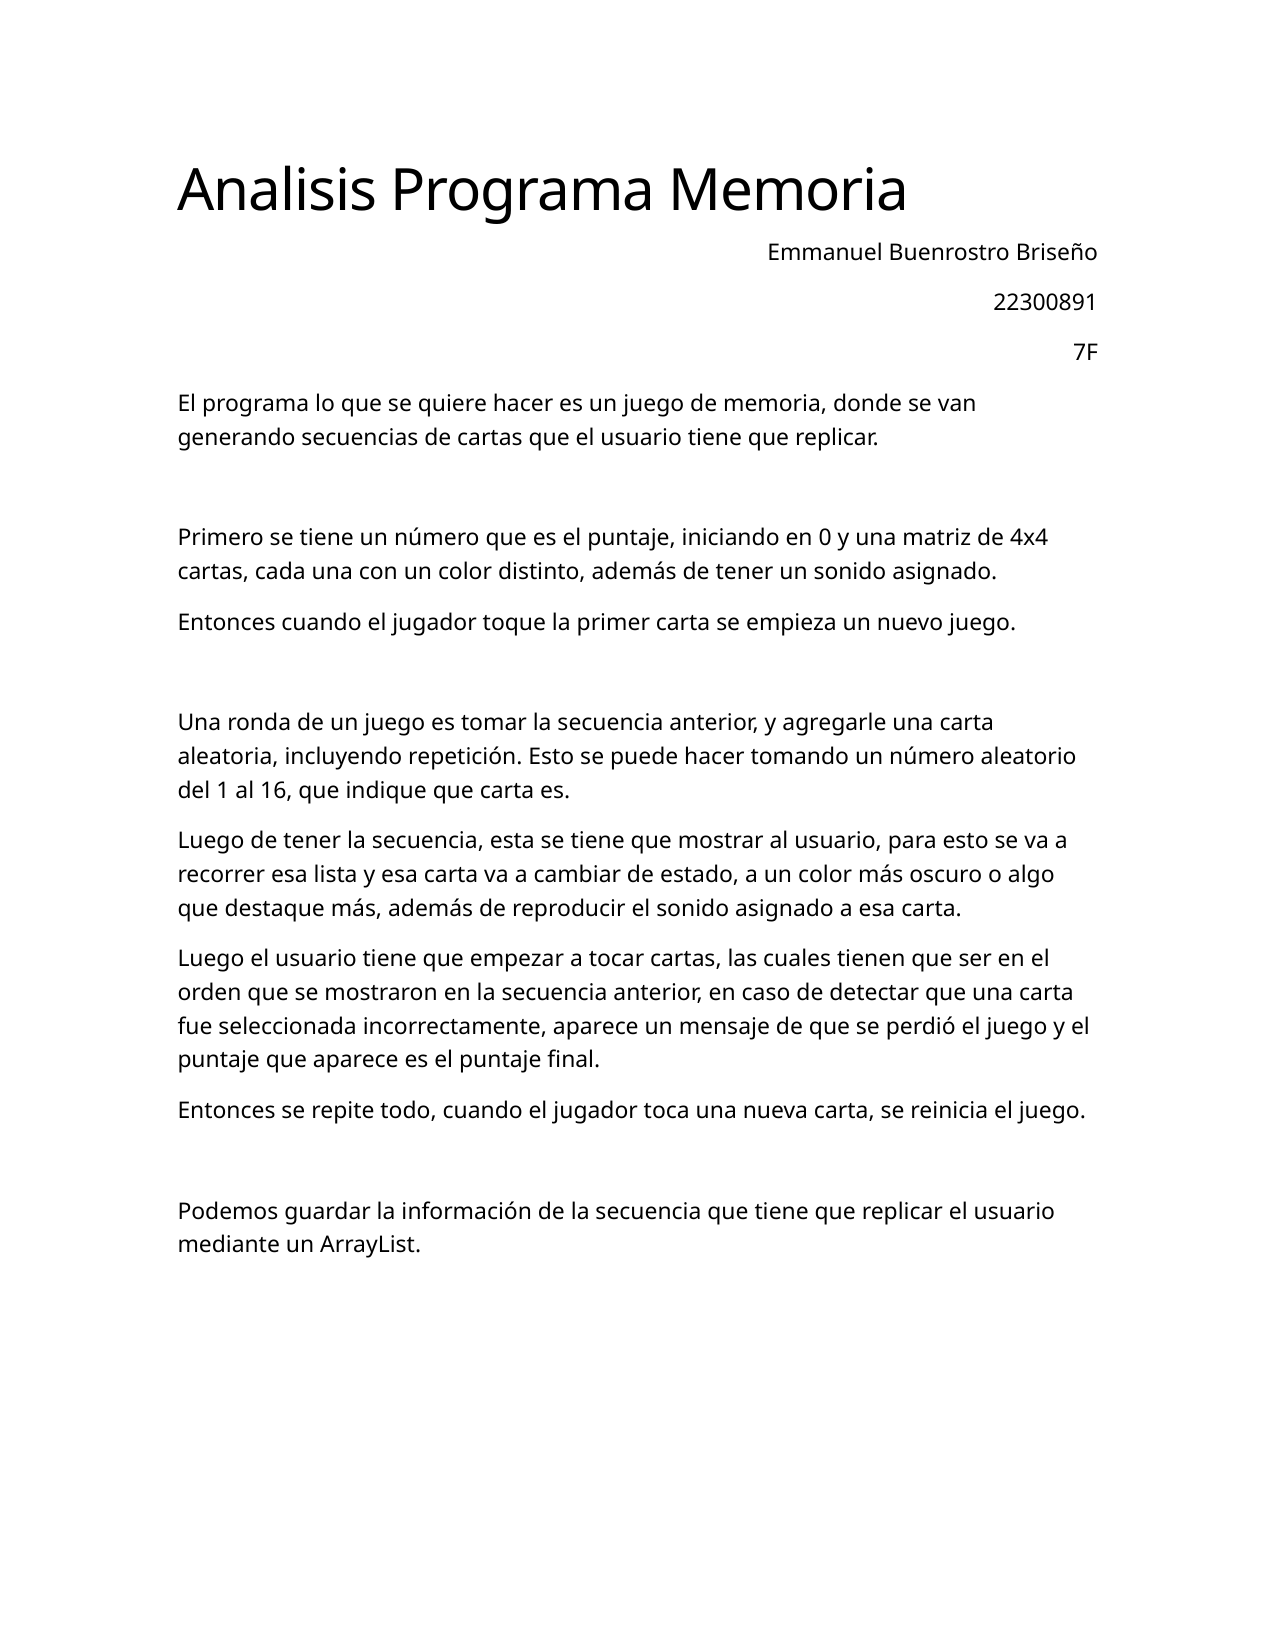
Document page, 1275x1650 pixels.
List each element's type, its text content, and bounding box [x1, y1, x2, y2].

text Emmanuel Buenrostro Briseño [177, 235, 1098, 267]
text 7F [177, 336, 1098, 367]
text Primero se tiene un número que es el puntaje, iniciando en 0 y una matriz de 4x4 cartas, cada una con un color distinto, además de tener un sonido asignado. [177, 521, 1098, 586]
text El programa lo que se quiere hacer es un juego de memoria, donde se van generando secuencias de cartas que el usuario tiene que replicar. [177, 387, 1098, 452]
text Luego de tener la secuencia, esta se tiene que mostrar al usuario, para esto se va a recorrer esa lista y esa carta va a cambiar de estado, a un color más oscuro o algo que destaque más, además de reproducir el sonido asignado a esa carta. [177, 824, 1098, 923]
text Una ronda de un juego es tomar la secuencia anterior, y agregarle una carta aleatoria, incluyendo repetición. Esto se puede hacer tomando un número aleatorio del 1 al 16, que indique que carta es. [177, 706, 1098, 805]
text Entonces cuando el jugador toque la primer carta se empieza un nuevo juego. [177, 605, 1098, 637]
text Podemos guardar la información de la secuencia que tiene que replicar el usuario mediante un ArrayList. [177, 1194, 1098, 1259]
text Entonces se repite todo, cuando el jugador toca una nueva carta, se reinicia el juego. [177, 1094, 1098, 1125]
title Analisis Programa Memoria [177, 148, 1098, 227]
text 22300891 [177, 286, 1098, 317]
text Luego el usuario tiene que empezar a tocar cartas, las cuales tienen que ser en el orden que se mostraron en la secuencia anterior, en caso de detectar que una carta fue seleccionada incorrectamente, aparece un mensaje de que se perdió el juego y el puntaje que aparece es el puntaje final. [177, 942, 1098, 1074]
